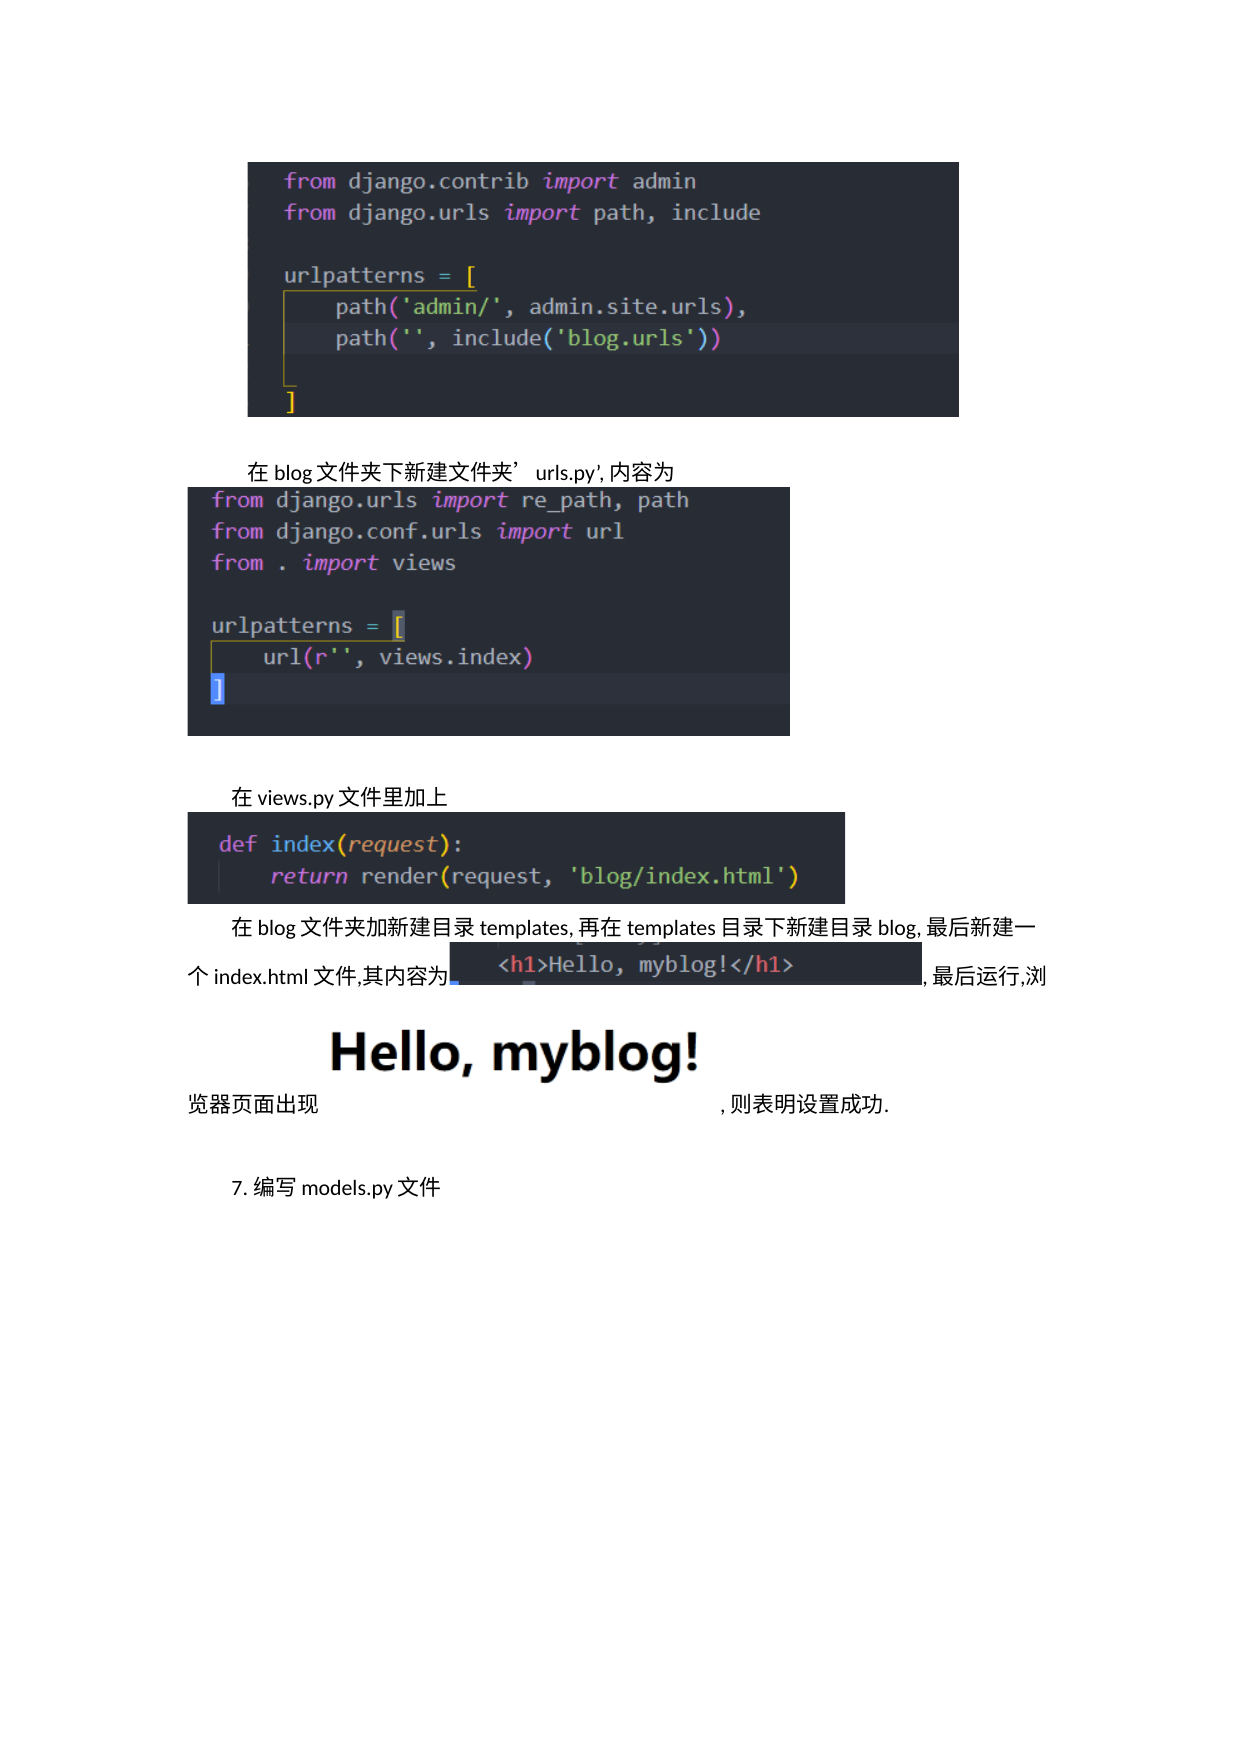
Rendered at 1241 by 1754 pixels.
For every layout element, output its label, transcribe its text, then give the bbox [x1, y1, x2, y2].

picture [187, 487, 790, 736]
list 编写models.py文件 [187, 1169, 1053, 1202]
picture [247, 162, 959, 417]
picture [318, 1007, 720, 1112]
picture [449, 942, 922, 985]
picture [187, 812, 846, 904]
